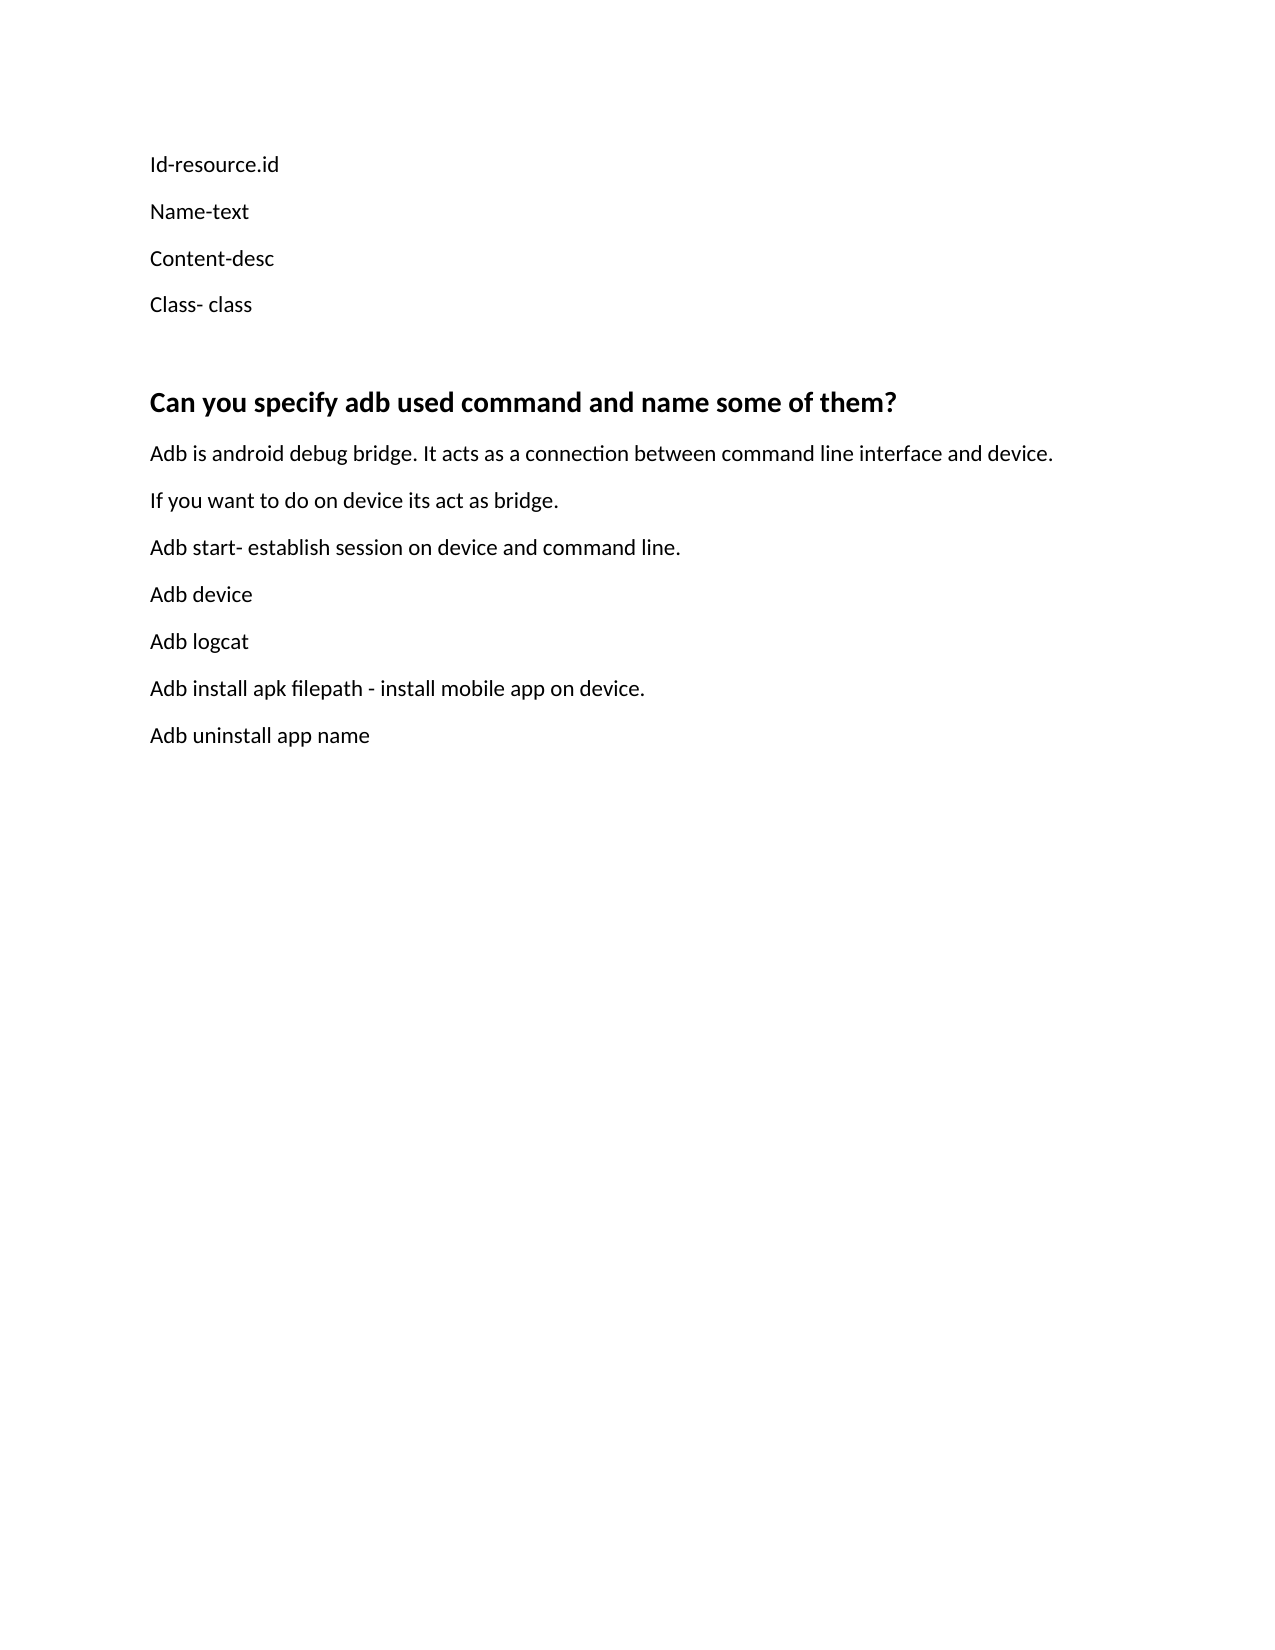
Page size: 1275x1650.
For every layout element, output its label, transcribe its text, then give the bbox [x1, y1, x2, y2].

text Adb uninstall app name [150, 721, 1125, 749]
text Adb install apk filepath - install mobile app on device. [150, 674, 1125, 702]
text Adb is android debug bridge. It acts as a connection between command line interface and device. [150, 439, 1125, 467]
text Adb start- establish session on device and command line. [150, 533, 1125, 561]
text Adb device [150, 580, 1125, 608]
text Adb logcat [150, 627, 1125, 655]
text Class- class [150, 291, 1125, 319]
text Can you specify adb used command and name some of them? [150, 384, 1125, 420]
text If you want to do on device its act as bridge. [150, 486, 1125, 514]
text Id-resource.id [150, 150, 1125, 178]
text Name-text [150, 197, 1125, 225]
text Content-desc [150, 244, 1125, 272]
